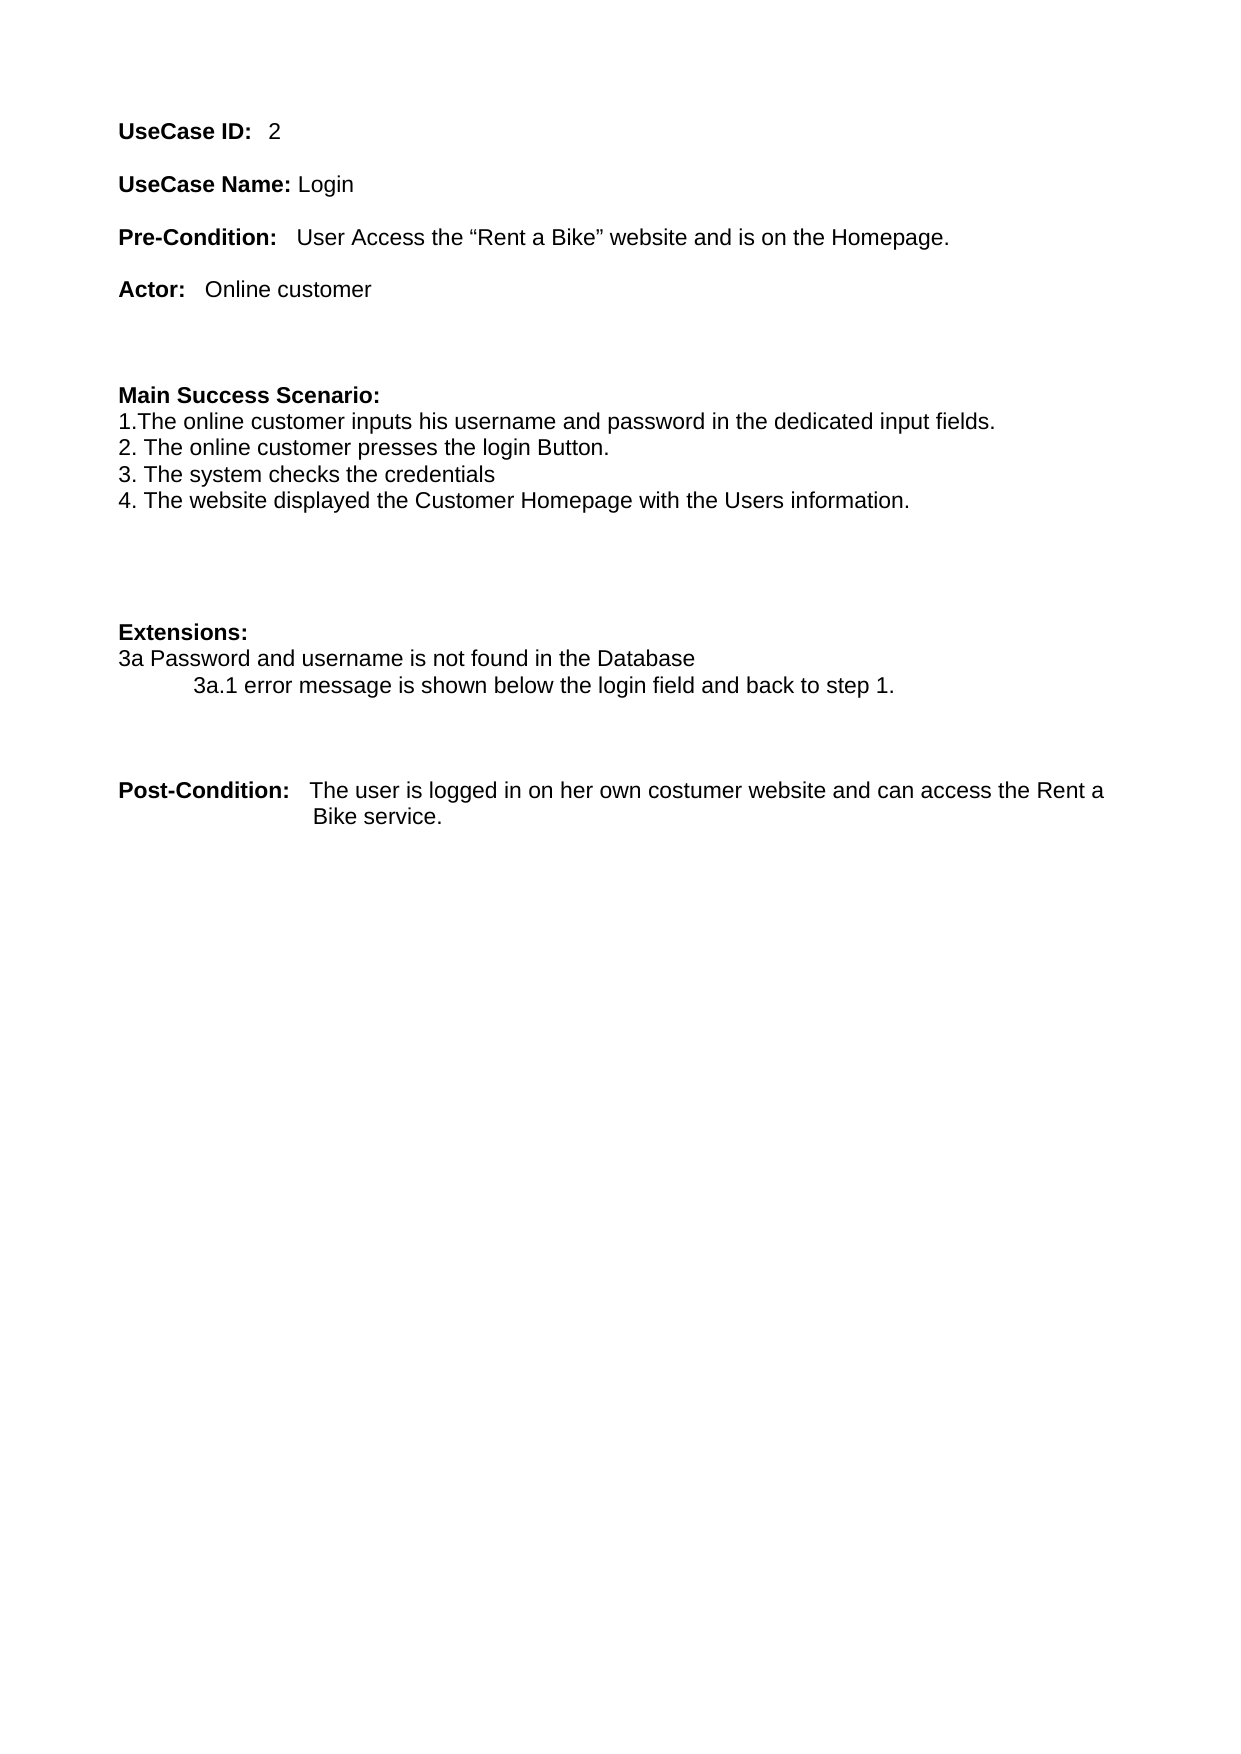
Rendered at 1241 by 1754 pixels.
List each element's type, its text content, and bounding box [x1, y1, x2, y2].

text 2. The online customer presses the login Button. [118, 434, 1122, 461]
text UseCase Name: Login [118, 171, 1122, 197]
text 3a Password and username is not found in the Database [118, 645, 1122, 672]
text 4. The website displayed the Customer Homepage with the Users information. [118, 487, 1122, 513]
text 1.The online customer inputs his username and password in the dedicated input fields. [118, 408, 1122, 434]
text Main Success Scenario: [118, 382, 1122, 408]
text Post-Condition: The user is logged in on her own costumer website and can access the Rent a Bike service. [118, 777, 1122, 830]
text Extensions: [118, 619, 1122, 645]
text Pre-Condition: User Access the “Rent a Bike” website and is on the Homepage. [118, 223, 1122, 250]
text 3. The system checks the credentials [118, 461, 1122, 487]
text Actor: Online customer [118, 276, 1122, 303]
text UseCase ID: 2 [118, 118, 1122, 144]
text 3a.1 error message is shown below the login field and back to step 1. [118, 672, 1122, 698]
